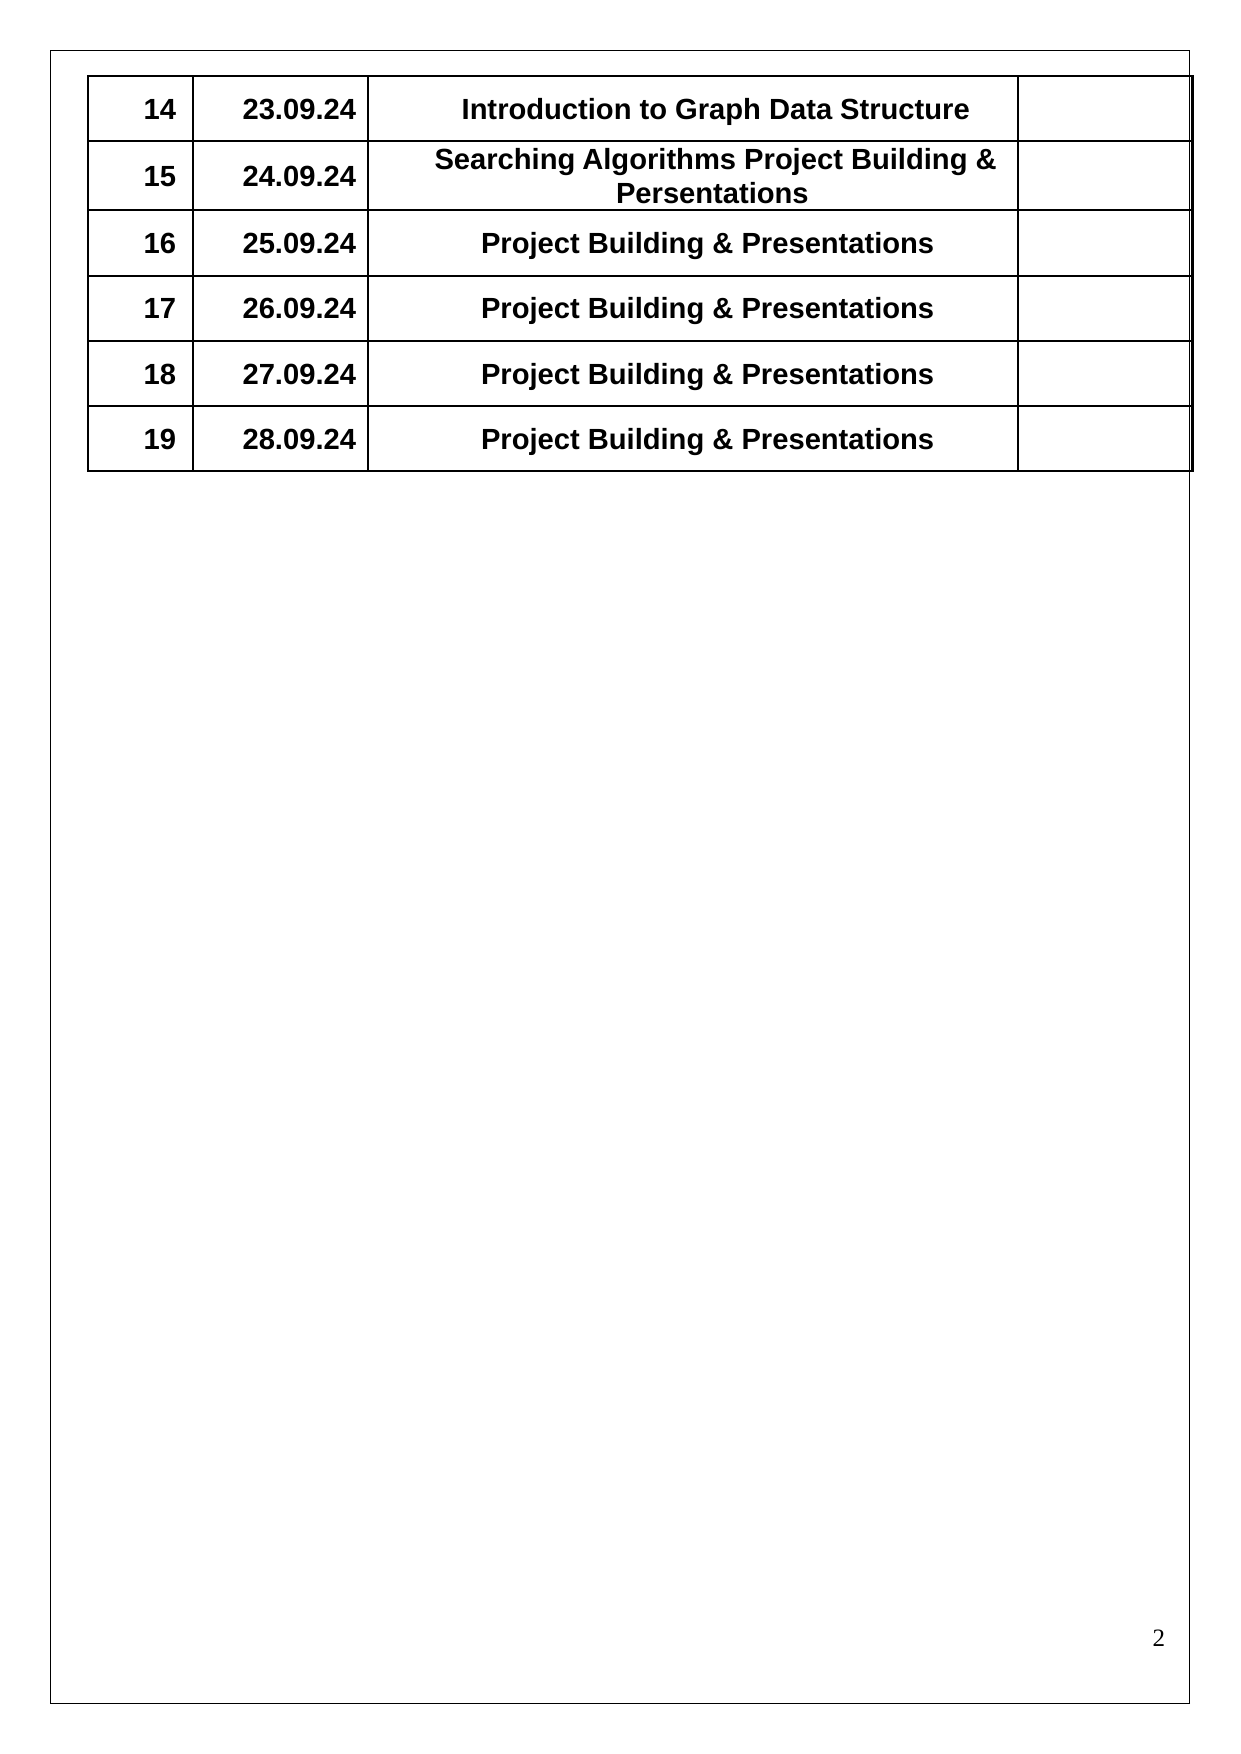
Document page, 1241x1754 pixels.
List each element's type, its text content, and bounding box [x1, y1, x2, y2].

table_cell 14 [89, 77, 192, 140]
table_cell Project Building & Presentations [369, 277, 1017, 340]
table_cell 27.09.24 [194, 342, 367, 405]
table_cell [1019, 77, 1189, 140]
table_cell 24.09.24 [194, 142, 367, 209]
table_cell Project Building & Presentations [369, 342, 1017, 405]
table_cell [1019, 407, 1189, 470]
table_cell [1019, 342, 1189, 405]
table_cell 15 [89, 142, 192, 209]
table_cell 23.09.24 [194, 77, 367, 140]
table_cell 17 [89, 277, 192, 340]
table_cell [1019, 211, 1189, 274]
table_cell 25.09.24 [194, 211, 367, 274]
table_cell 28.09.24 [194, 407, 367, 470]
table_cell Project Building & Presentations [369, 211, 1017, 274]
table_cell 19 [89, 407, 192, 470]
table_cell 16 [89, 211, 192, 274]
table_cell Introduction to Graph Data Structure [369, 77, 1017, 140]
table_cell Searching Algorithms Project Building & Persentations [369, 142, 1017, 209]
table_cell [1019, 142, 1189, 209]
table_cell [1019, 277, 1189, 340]
table_cell 18 [89, 342, 192, 405]
table_cell Project Building & Presentations [369, 407, 1017, 470]
table_cell 26.09.24 [194, 277, 367, 340]
